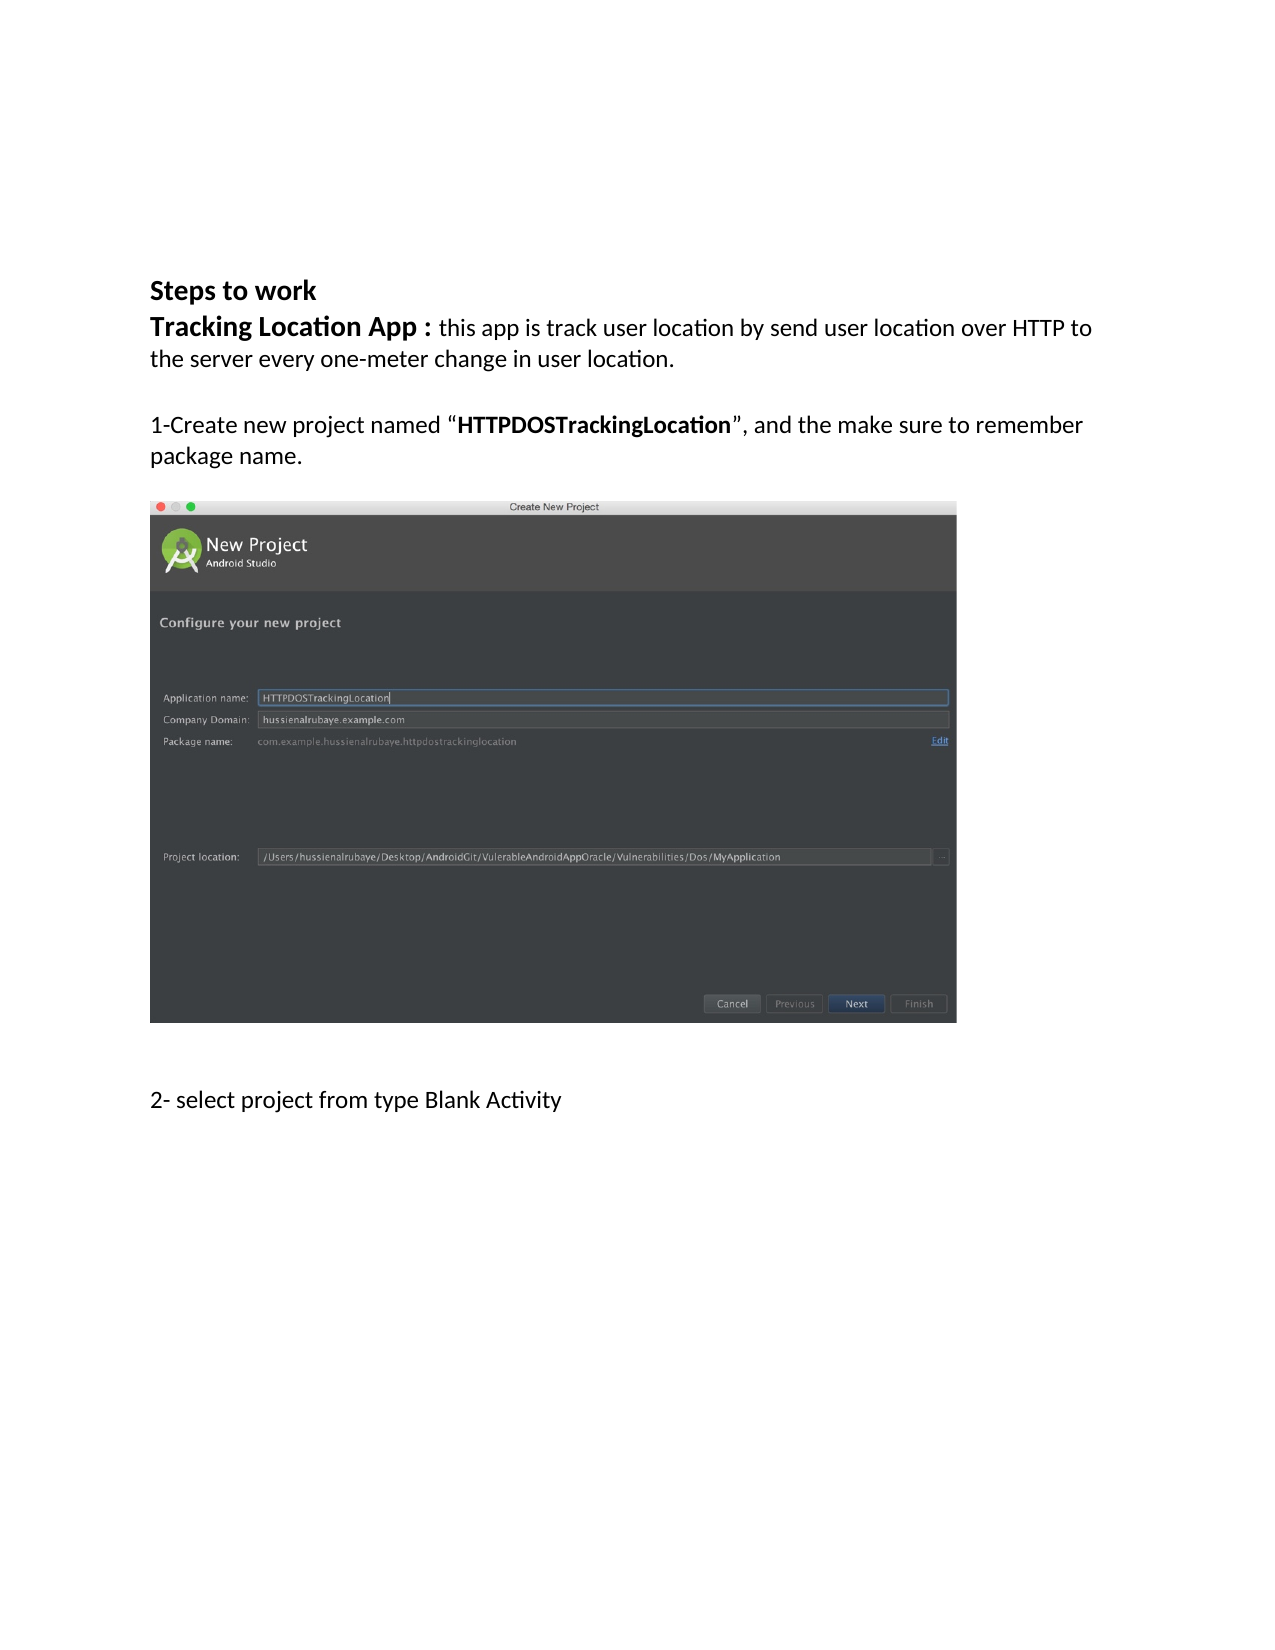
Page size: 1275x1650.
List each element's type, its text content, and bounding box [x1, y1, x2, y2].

text Tracking Location App : this app is track user location by send user location over HTTP to the server every one-meter change in user location. [150, 308, 1125, 374]
text 1-Create new project named “HTTPDOSTrackingLocation”, and the make sure to remember package name. [150, 409, 1125, 471]
picture [150, 501, 957, 1023]
text Steps to work [150, 272, 1125, 308]
text 2- select project from type Blank Activity [150, 1084, 1125, 1114]
